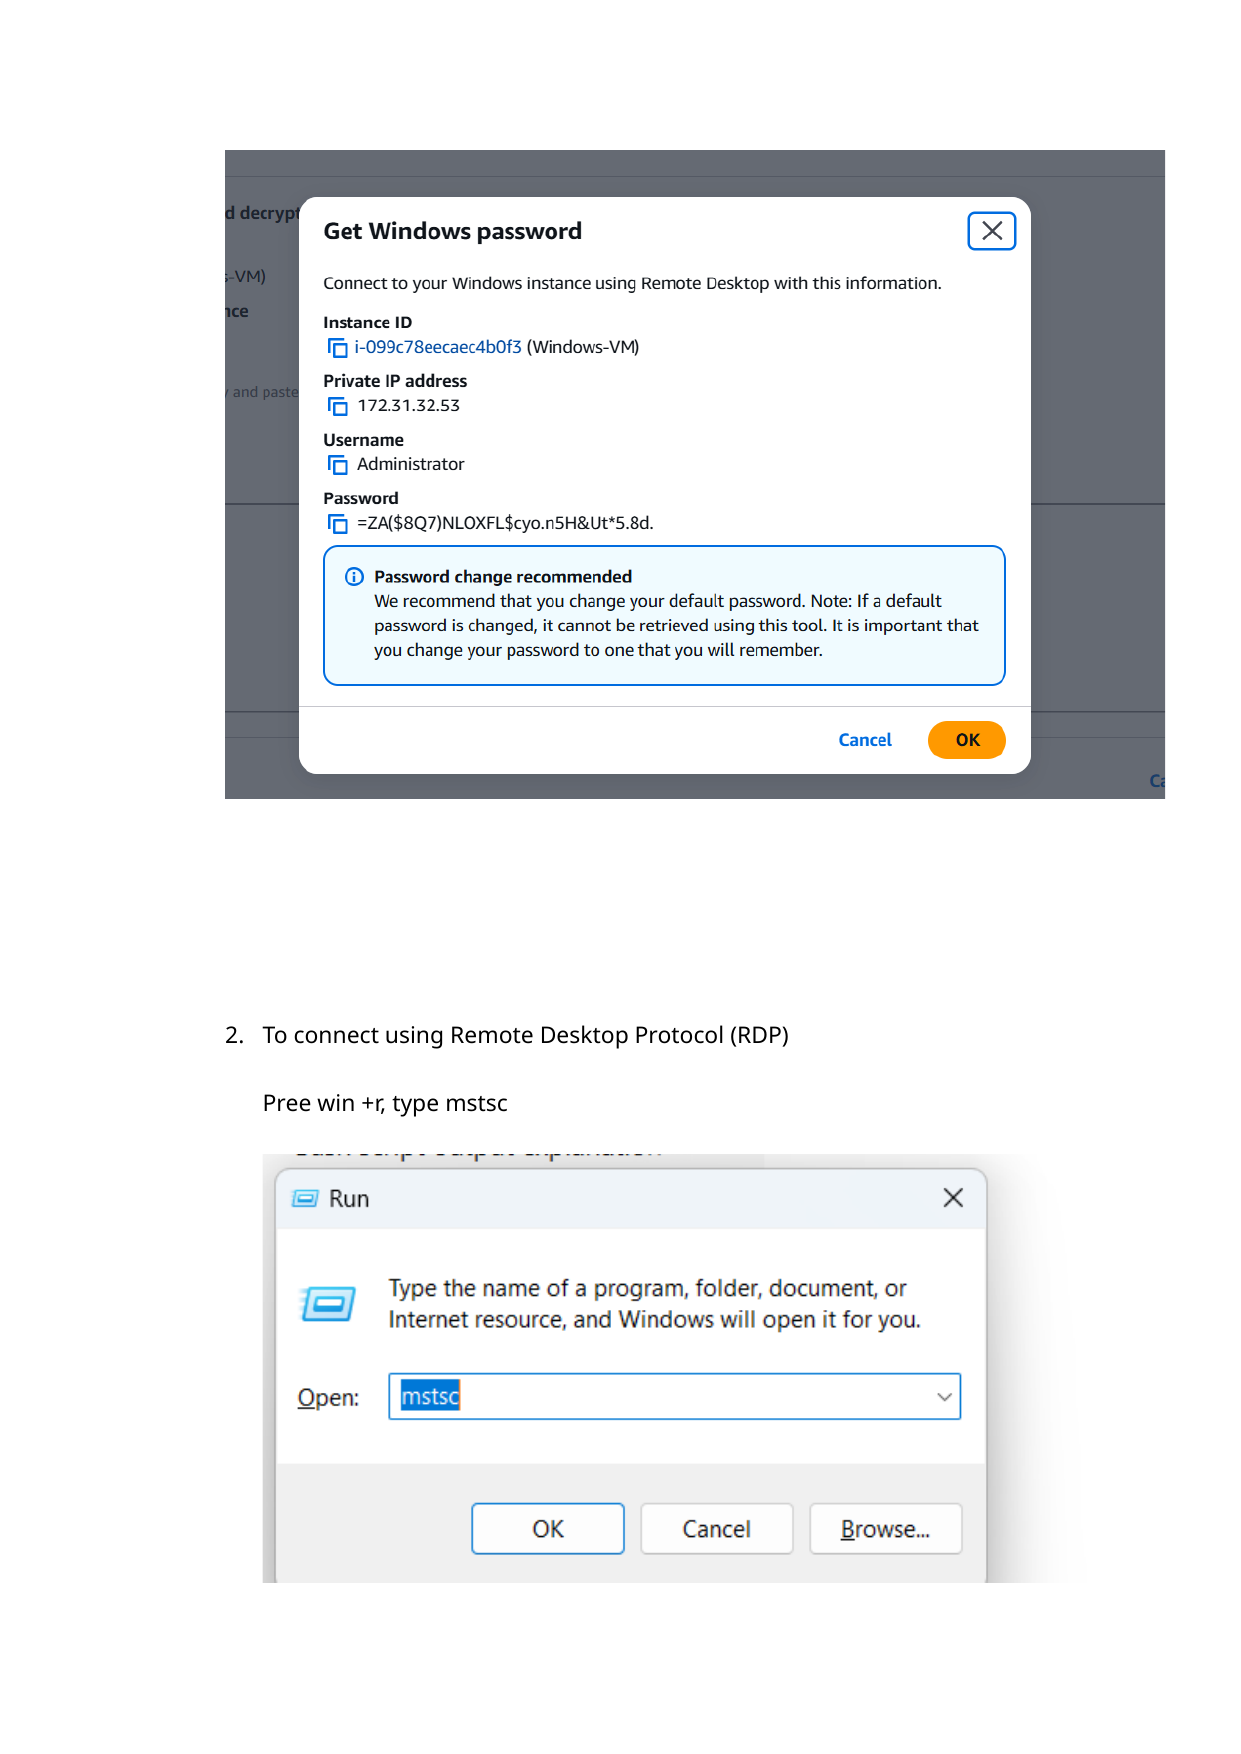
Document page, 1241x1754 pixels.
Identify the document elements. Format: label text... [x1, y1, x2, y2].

picture [225, 150, 1166, 799]
list Pree win +r, type mstsc [262, 1087, 1090, 1118]
list To connect using Remote Desktop Protocol (RDP) [225, 1019, 1090, 1051]
picture [262, 1154, 1118, 1583]
